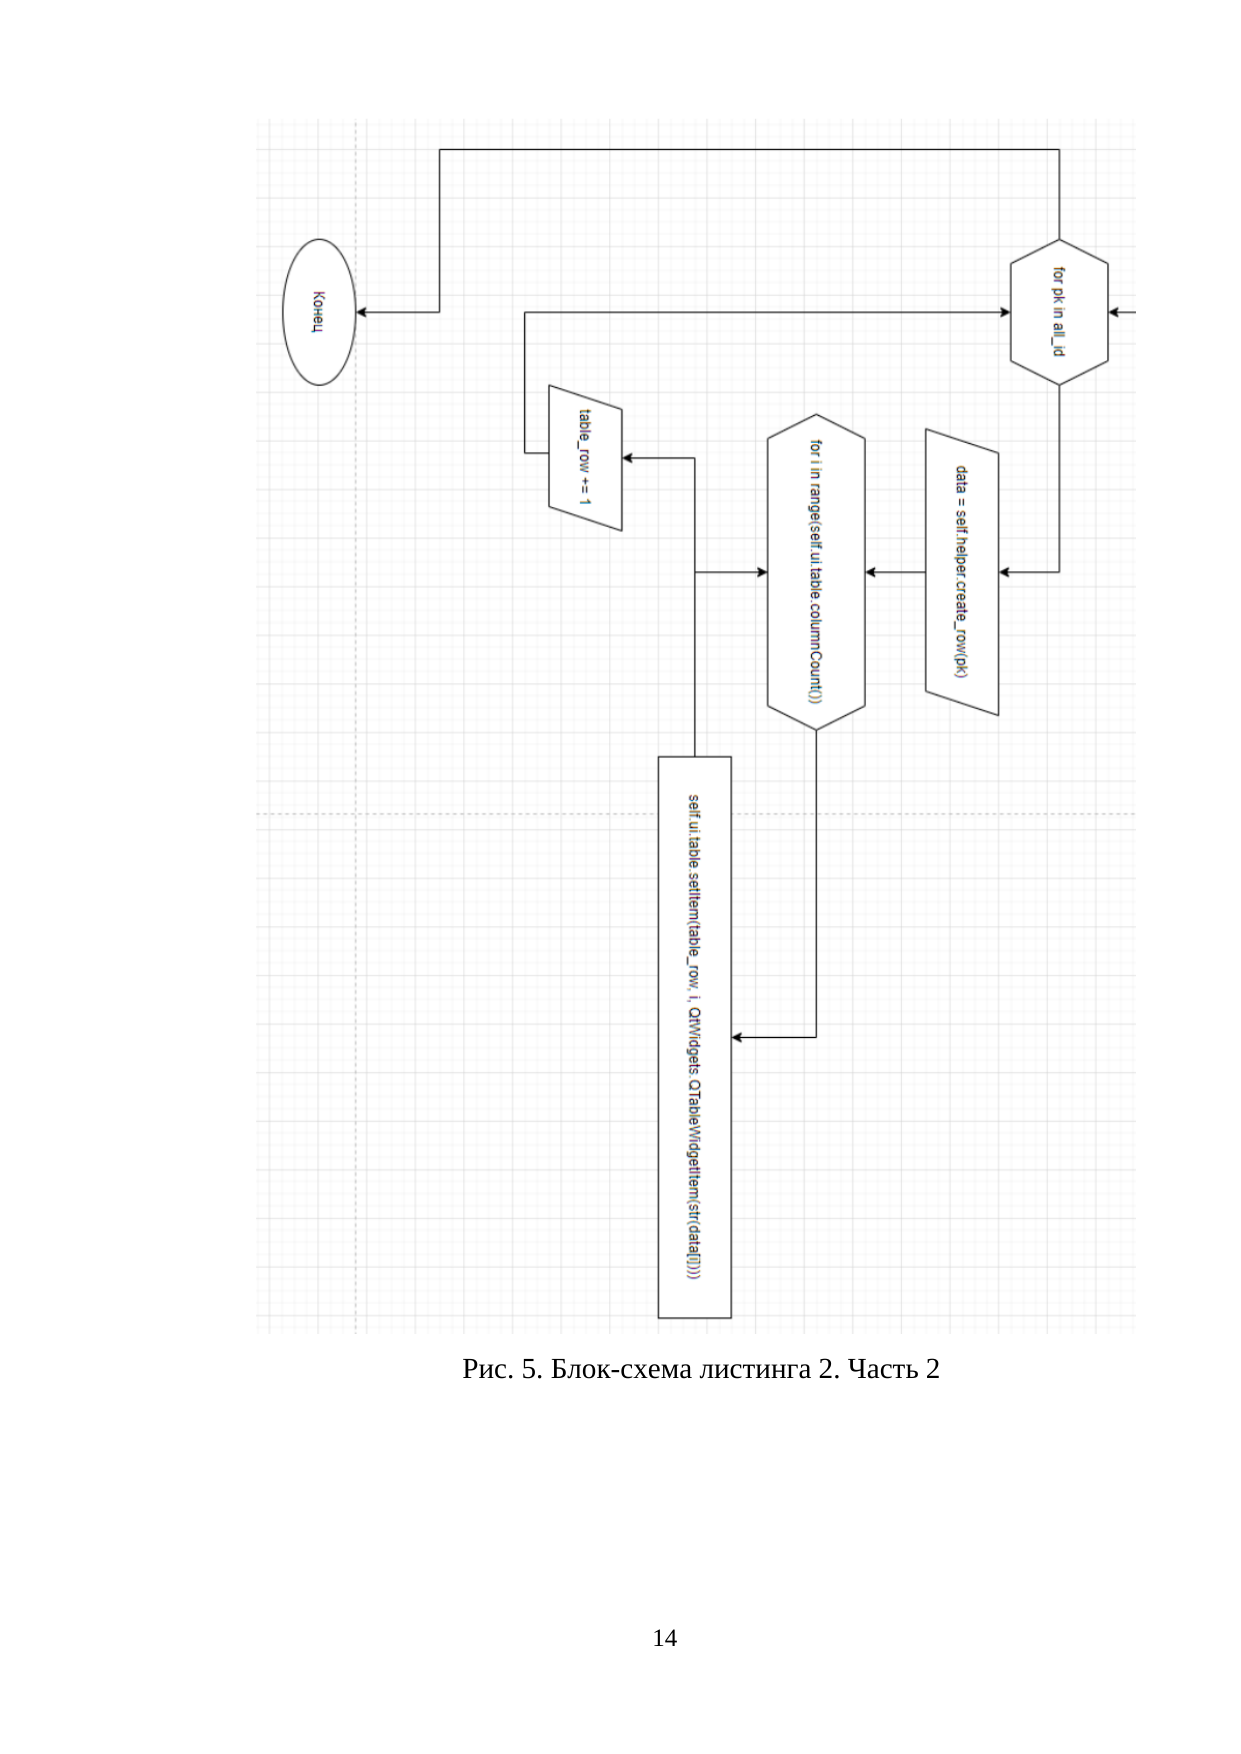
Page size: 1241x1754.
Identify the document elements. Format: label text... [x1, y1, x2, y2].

text Рис. 5. Блок-схема листинга 2. Часть 2 [177, 1351, 1152, 1385]
picture [256, 120, 1136, 1333]
